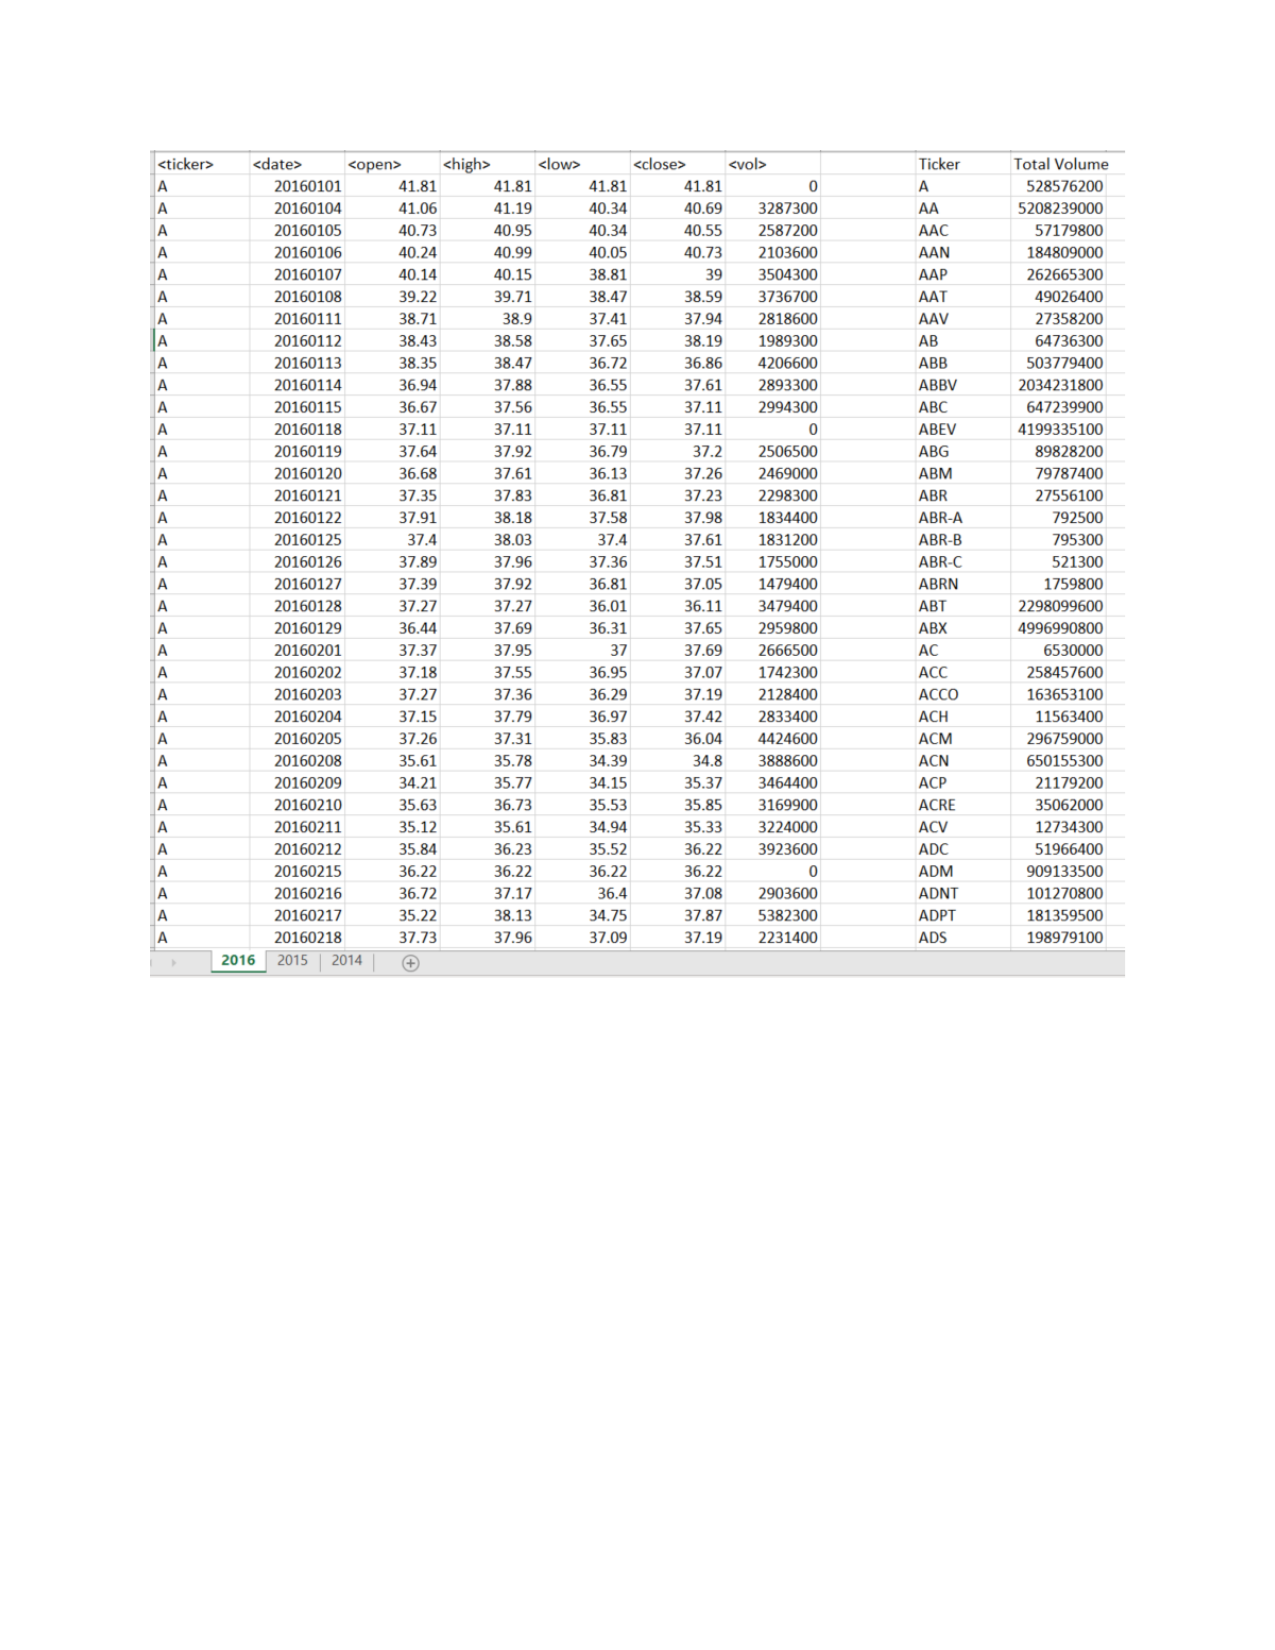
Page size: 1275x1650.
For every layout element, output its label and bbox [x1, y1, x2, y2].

picture [150, 150, 1125, 978]
